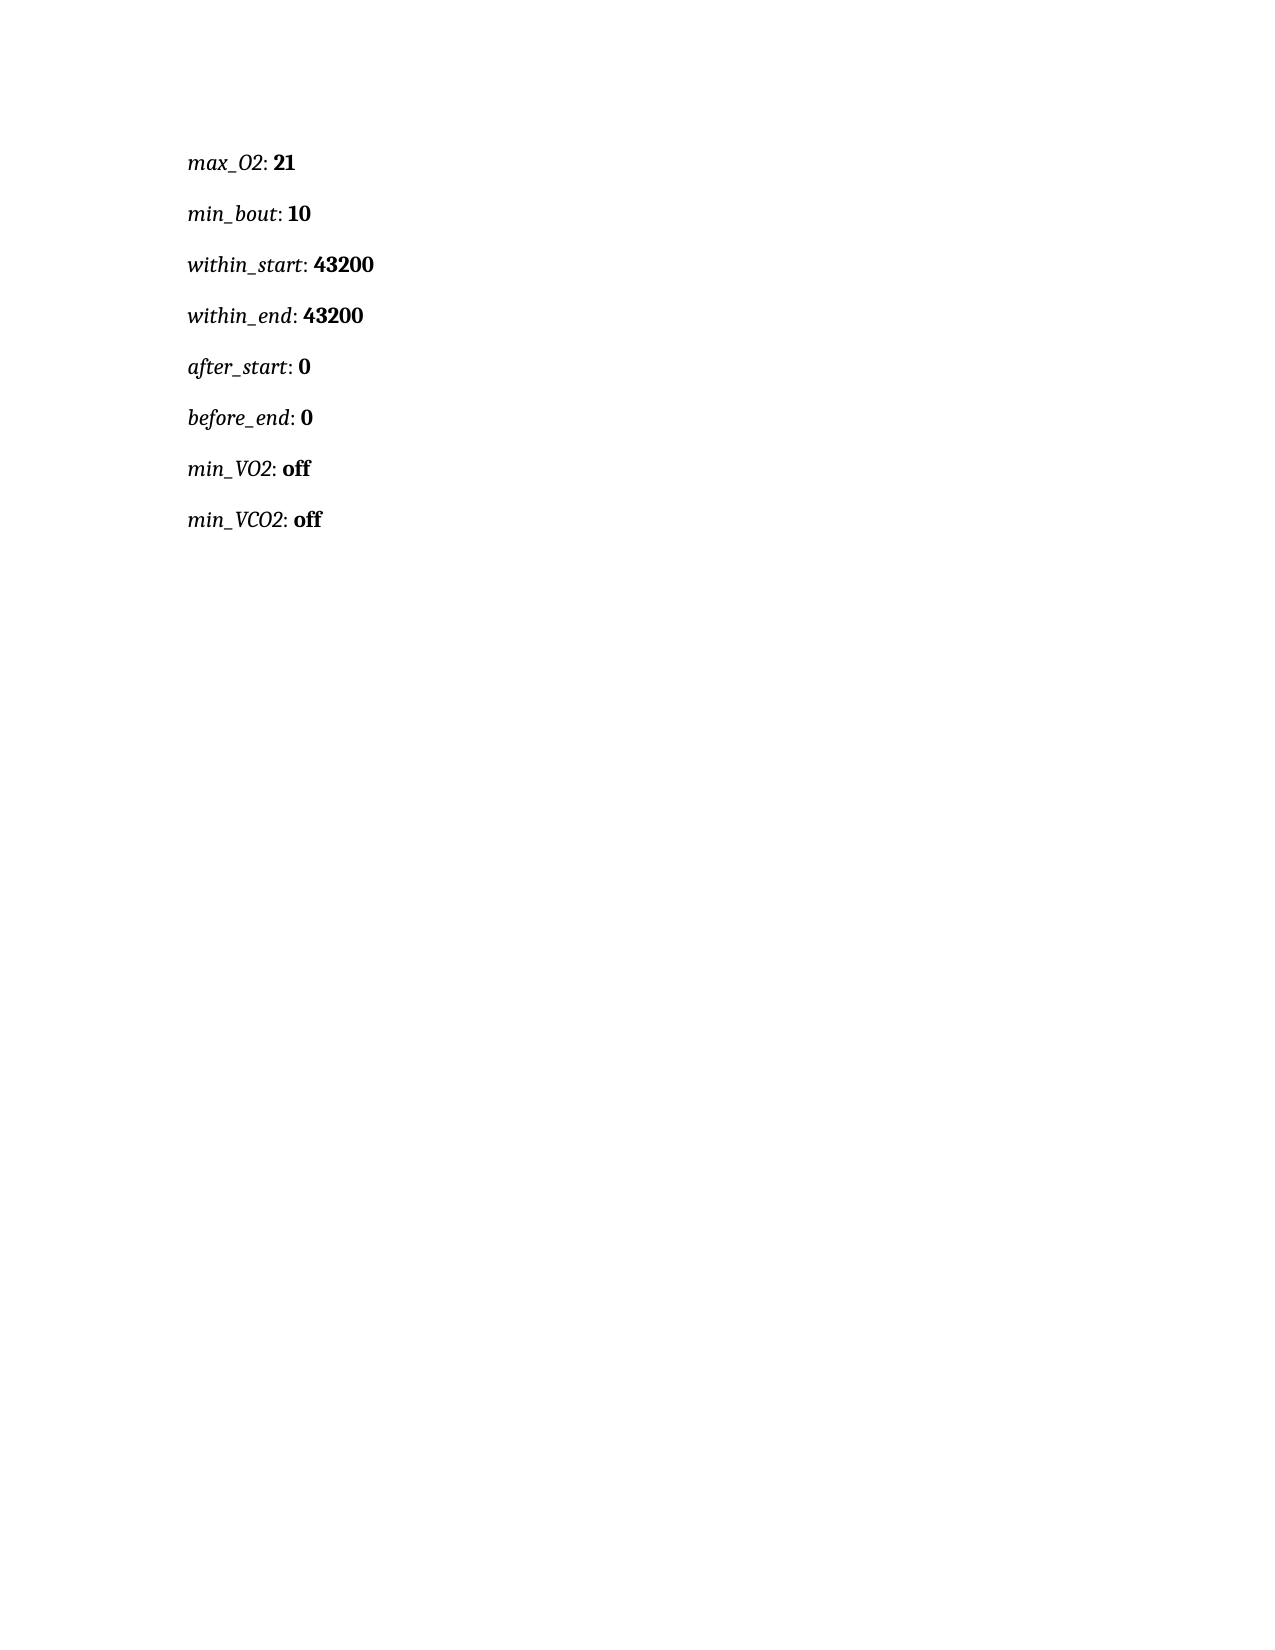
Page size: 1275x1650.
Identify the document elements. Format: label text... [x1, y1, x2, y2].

text min_VO2: off [187, 456, 600, 483]
text before_end: 0 [187, 405, 600, 432]
text after_start: 0 [187, 354, 600, 381]
text within_end: 43200 [187, 303, 600, 329]
text max_O2: 21 [187, 150, 600, 176]
text within_start: 43200 [187, 252, 600, 278]
text min_VCO2: off [187, 507, 600, 534]
text min_bout: 10 [187, 201, 600, 227]
